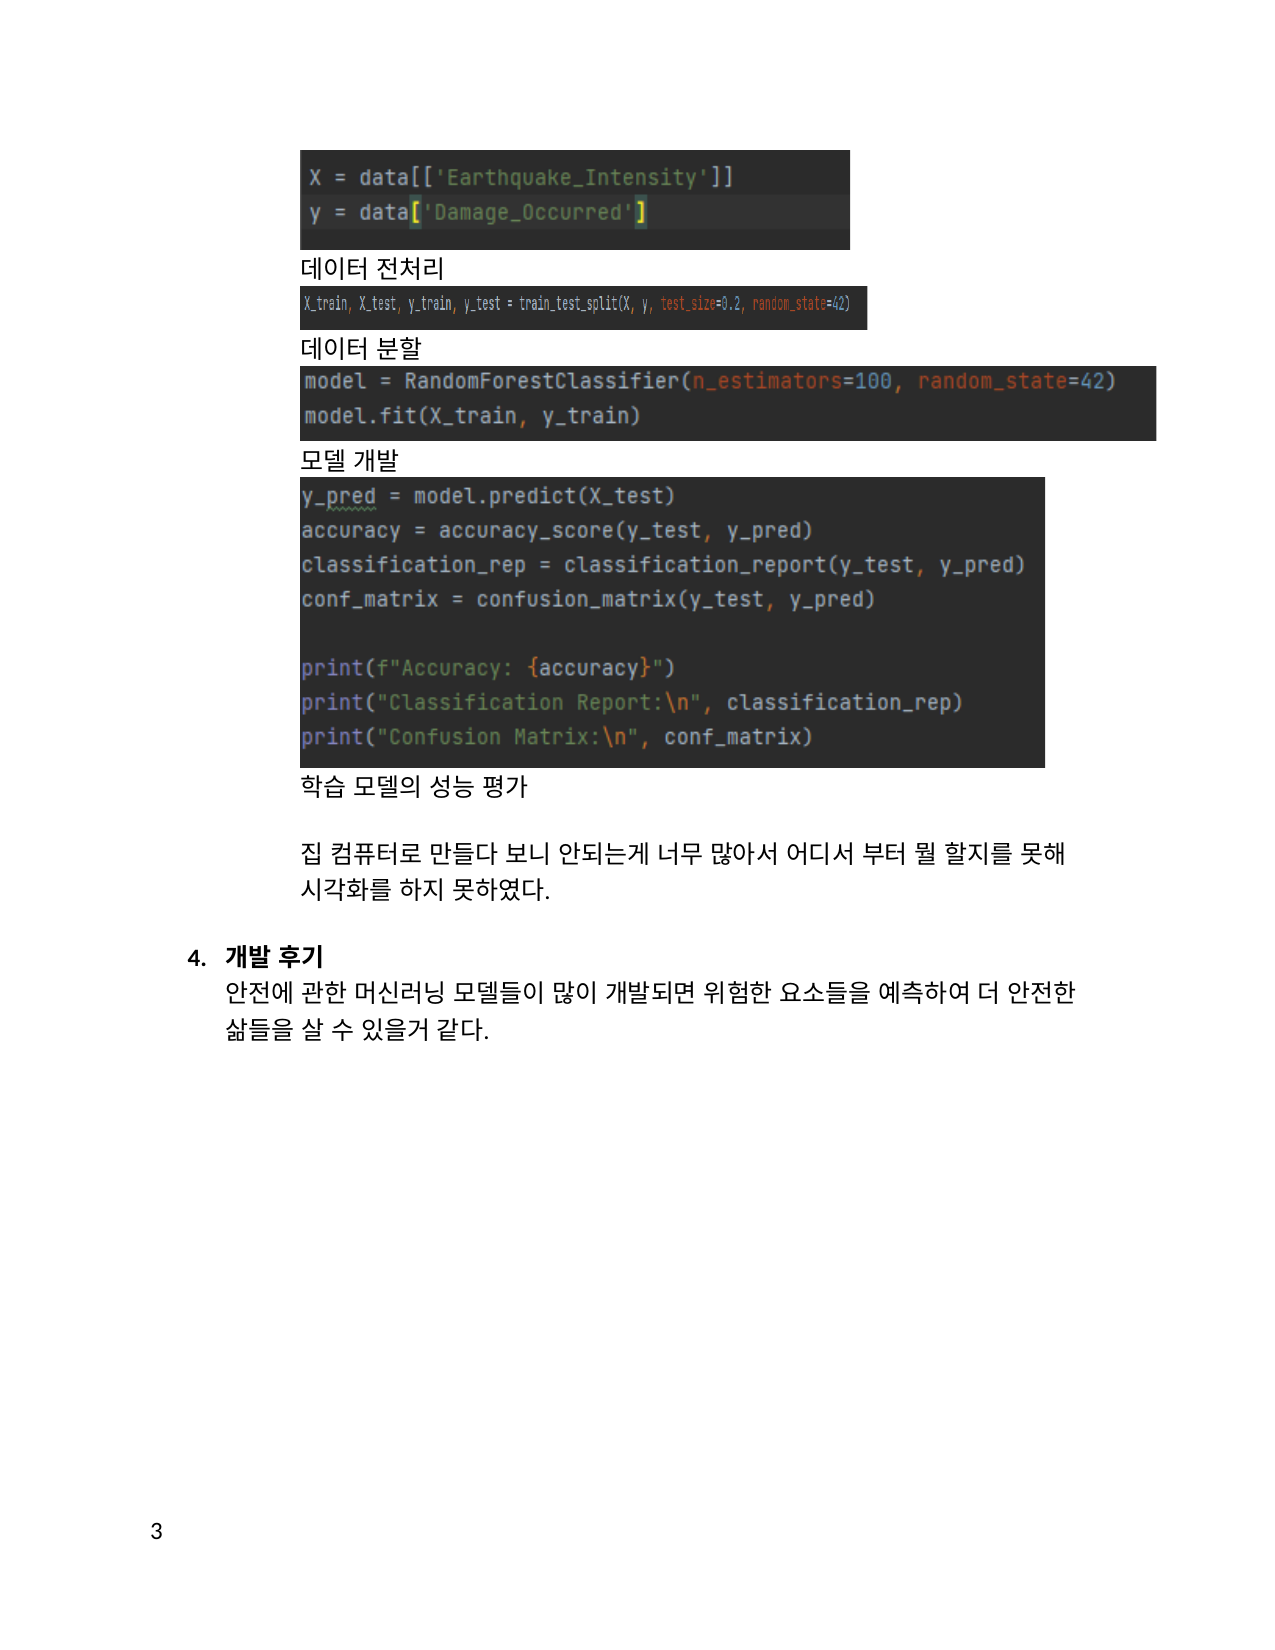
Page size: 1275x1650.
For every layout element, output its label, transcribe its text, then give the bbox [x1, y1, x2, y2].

list 집 컴퓨터로 만들다 보니 안되는게 너무 많아서 어디서 부터 뭘 할지를 못해 시각화를 하지 못하였다. [300, 834, 1125, 907]
list 데이터 전처리 [300, 250, 1125, 286]
list 개발 후기 [187, 938, 1125, 974]
list 학습 모델의 성능 평가 [300, 768, 1125, 804]
picture [300, 286, 868, 330]
picture [300, 477, 1046, 768]
picture [300, 366, 1157, 441]
list 데이터 분할 [300, 330, 1125, 366]
list 안전에 관한 머신러닝 모델들이 많이 개발되면 위험한 요소들을 예측하여 더 안전한 삶들을 살 수 있을거 같다. [225, 974, 1125, 1046]
picture [300, 150, 851, 250]
list 모델 개발 [300, 441, 1125, 477]
